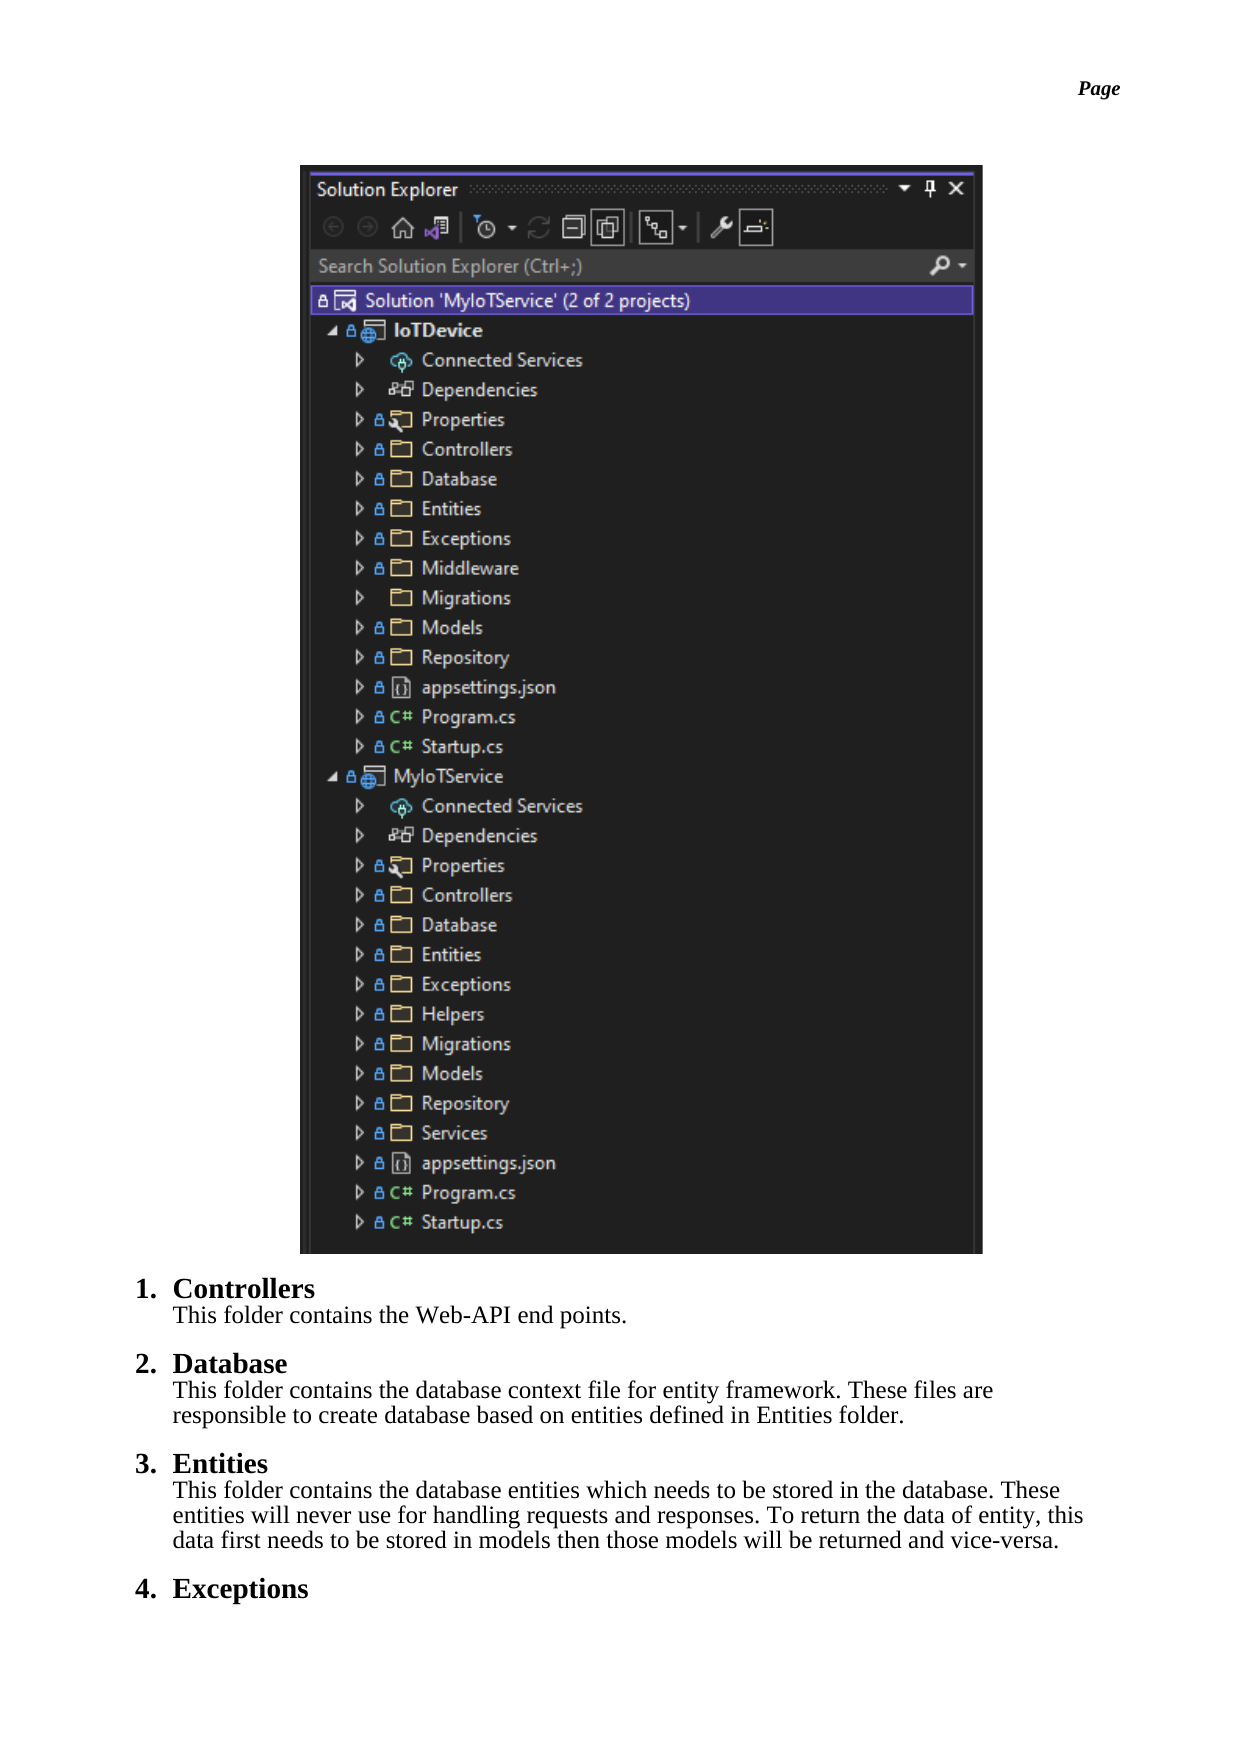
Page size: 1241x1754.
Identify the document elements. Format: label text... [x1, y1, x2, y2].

list This folder contains the database entities which needs to be stored in the database. These entities will never use for handling requests and responses. To return the data of entity, this data first needs to be stored in models then those models will be returned and vice-versa. [172, 1478, 1105, 1553]
list Exceptions [135, 1578, 1105, 1603]
list Controllers [135, 1278, 1105, 1303]
picture [300, 165, 983, 1254]
list Database [135, 1353, 1105, 1378]
list Entities [135, 1453, 1105, 1478]
list This folder contains the database context file for entity framework. These files are responsible to create database based on entities defined in Entities folder. [172, 1378, 1105, 1428]
list This folder contains the Web-API end points. [172, 1303, 1105, 1328]
